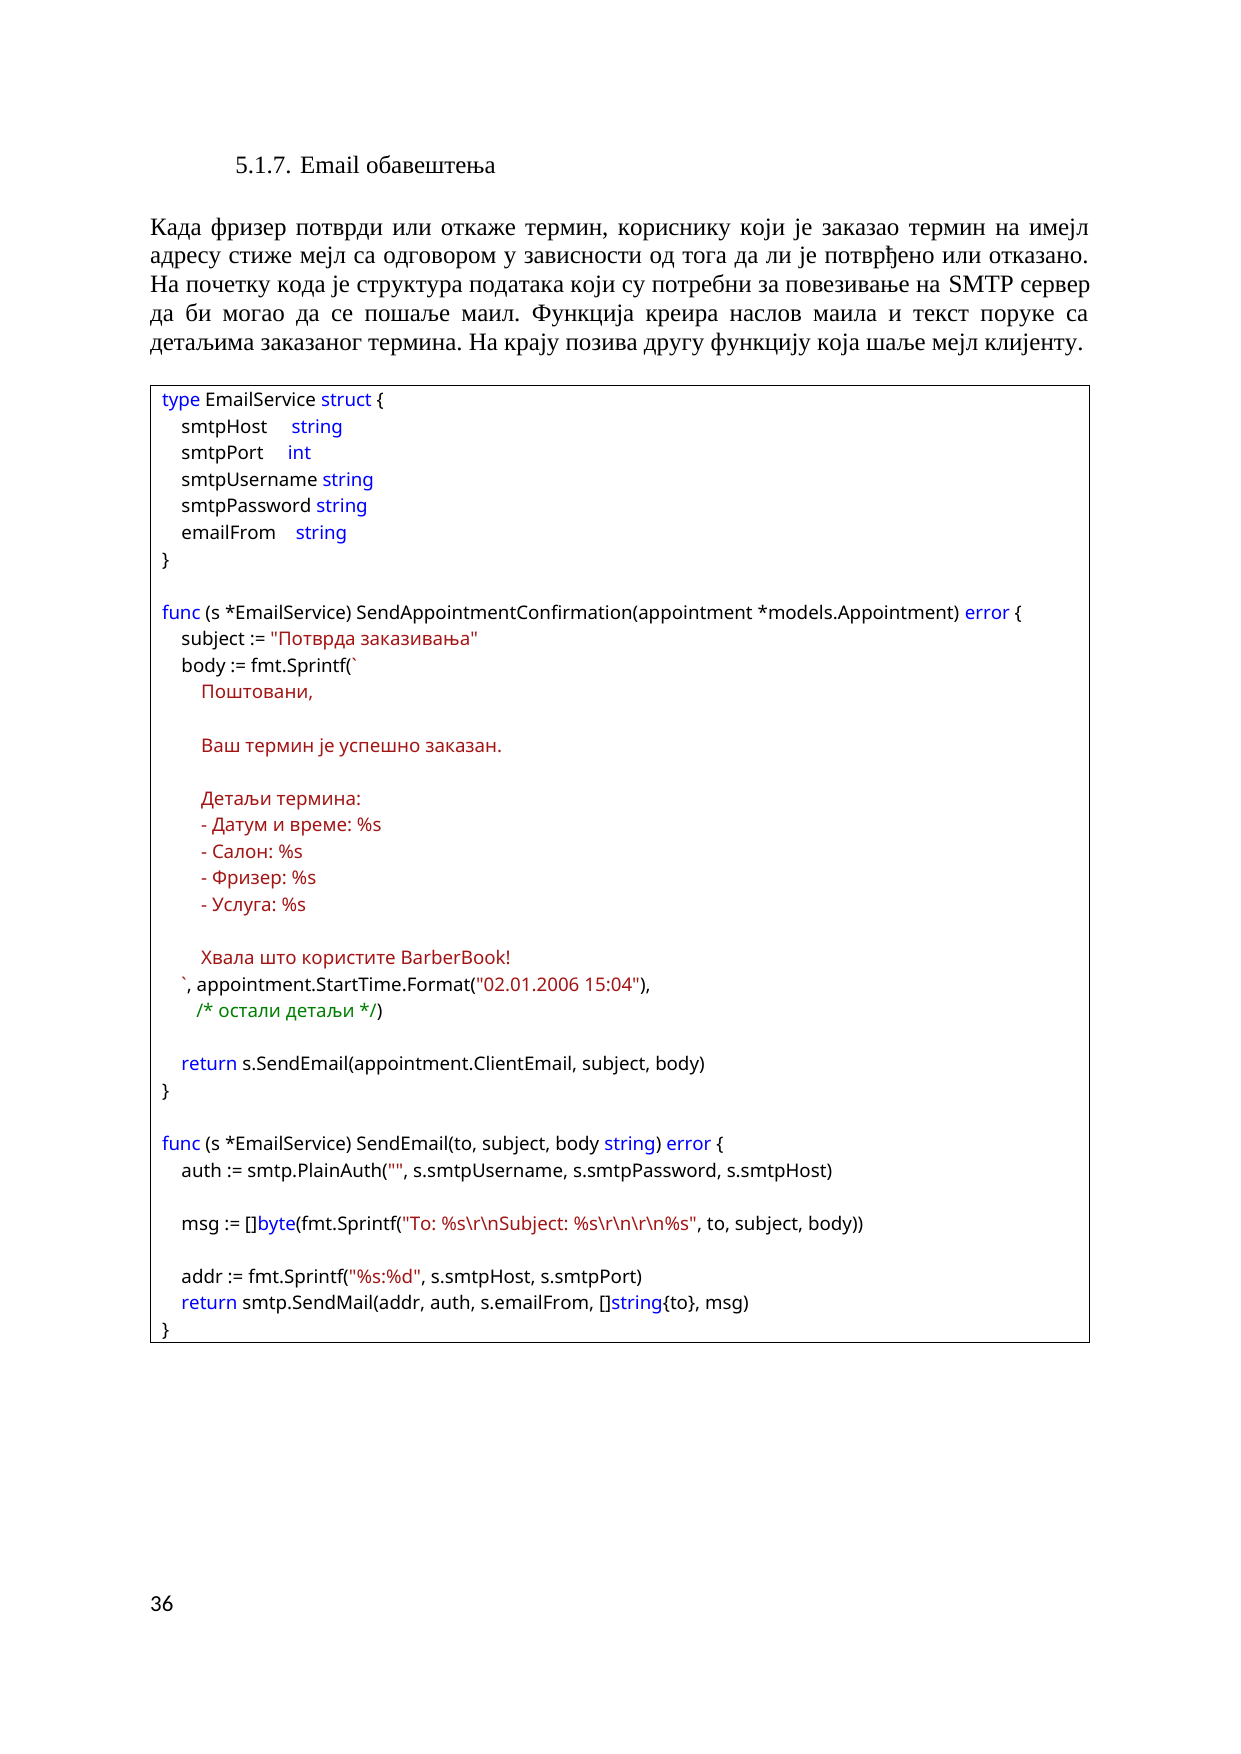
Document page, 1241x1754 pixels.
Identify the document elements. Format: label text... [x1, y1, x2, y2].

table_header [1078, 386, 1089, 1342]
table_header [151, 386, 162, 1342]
subtitle Email обавештења [161, 150, 1090, 179]
text Када фризер потврди или откаже термин, кориснику који је заказао термин на имејл адресу стиже мејл са одговором у зависности од тога да ли је потврђено или отказано. На почетку кода је структура података који су потребни за повезивање на SMTP сервер да би могао да се пошаље маил. Функција креира наслов маила и текст поруке са детаљима заказаног термина. На крају позива другу функцију која шаље мејл клијенту. [150, 212, 1090, 355]
